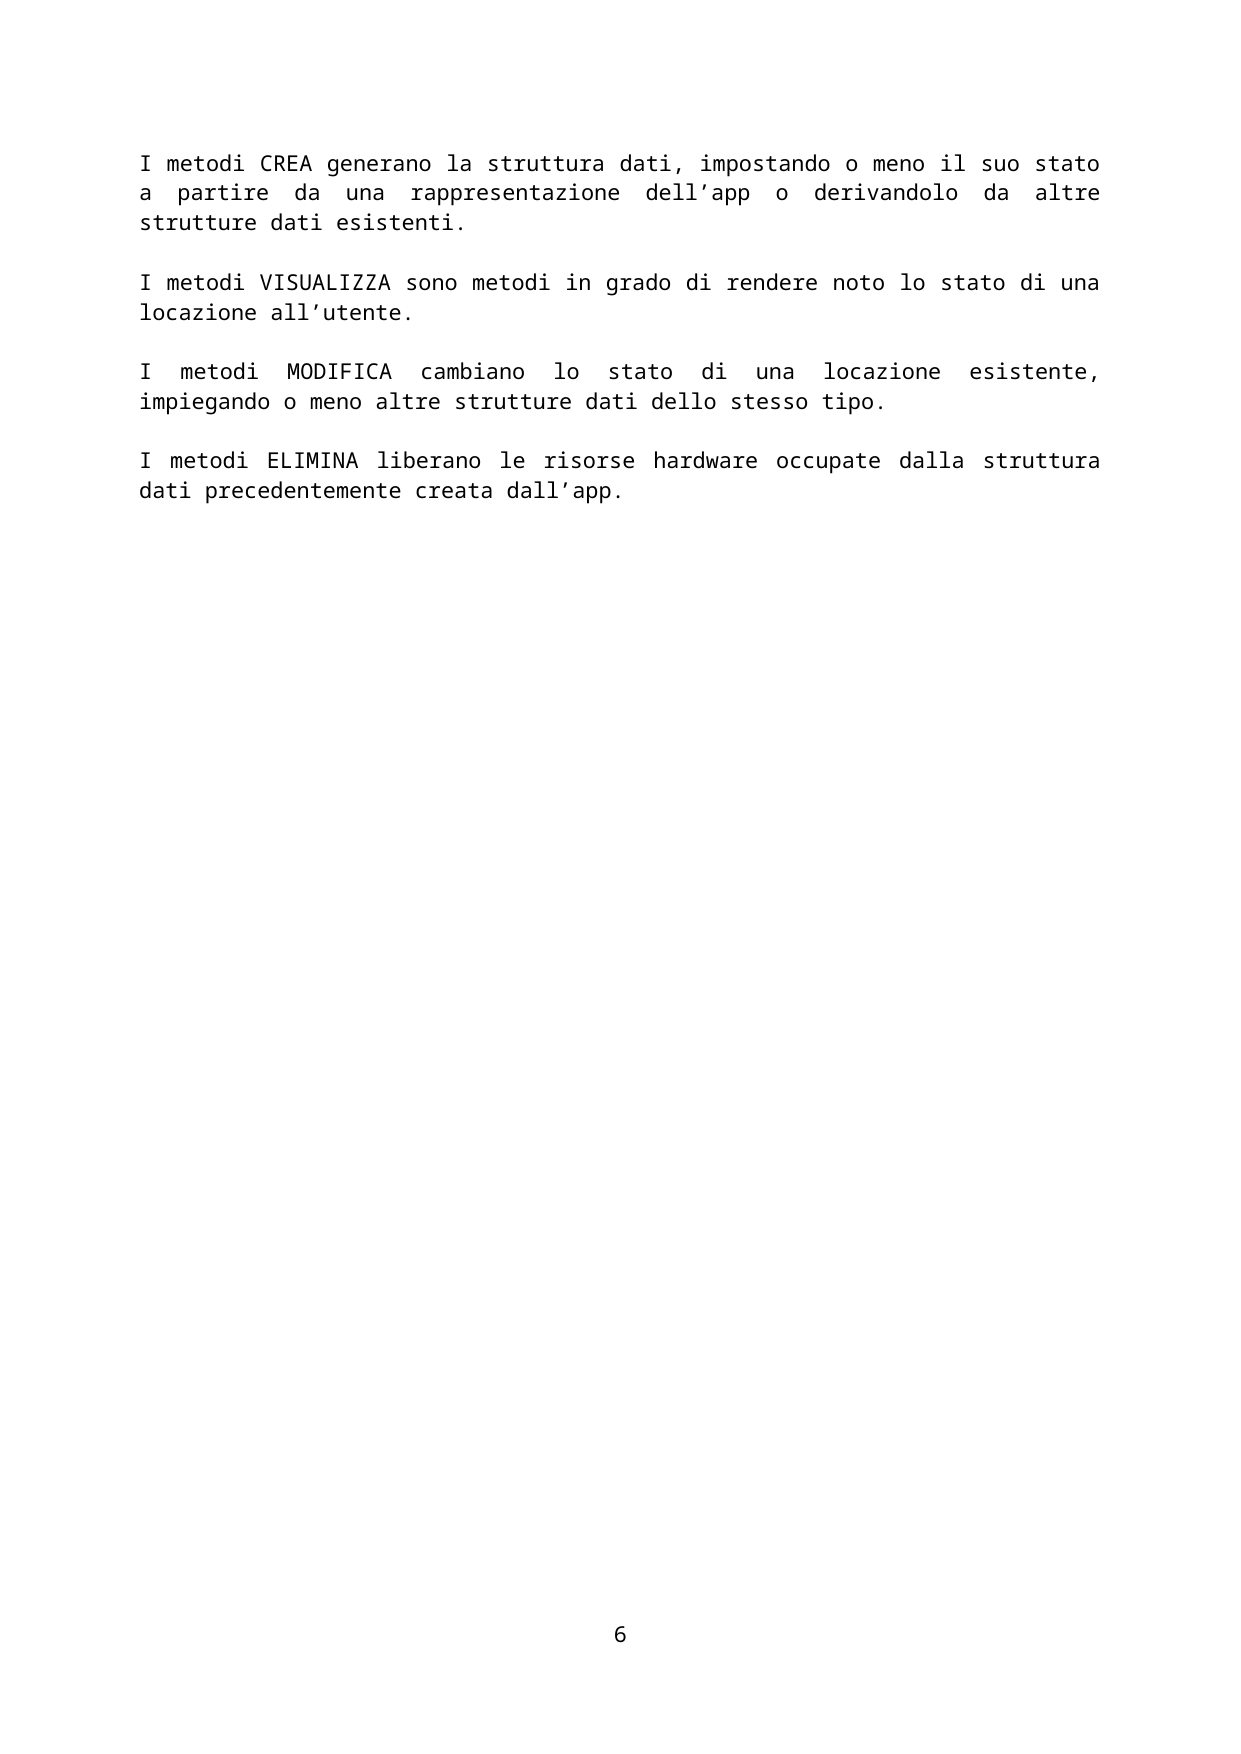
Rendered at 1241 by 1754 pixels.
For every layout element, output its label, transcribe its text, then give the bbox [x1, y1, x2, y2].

text I metodi VISUALIZZA sono metodi in grado di rendere noto lo stato di una locazione all’utente. [139, 267, 1101, 326]
text I metodi MODIFICA cambiano lo stato di una locazione esistente, impiegando o meno altre strutture dati dello stesso tipo. [139, 356, 1101, 416]
text I metodi CREA generano la struttura dati, impostando o meno il suo stato a partire da una rappresentazione dell’app o derivandolo da altre strutture dati esistenti. [139, 148, 1101, 237]
text I metodi ELIMINA liberano le risorse hardware occupate dalla struttura dati precedentemente creata dall’app. [139, 446, 1101, 505]
